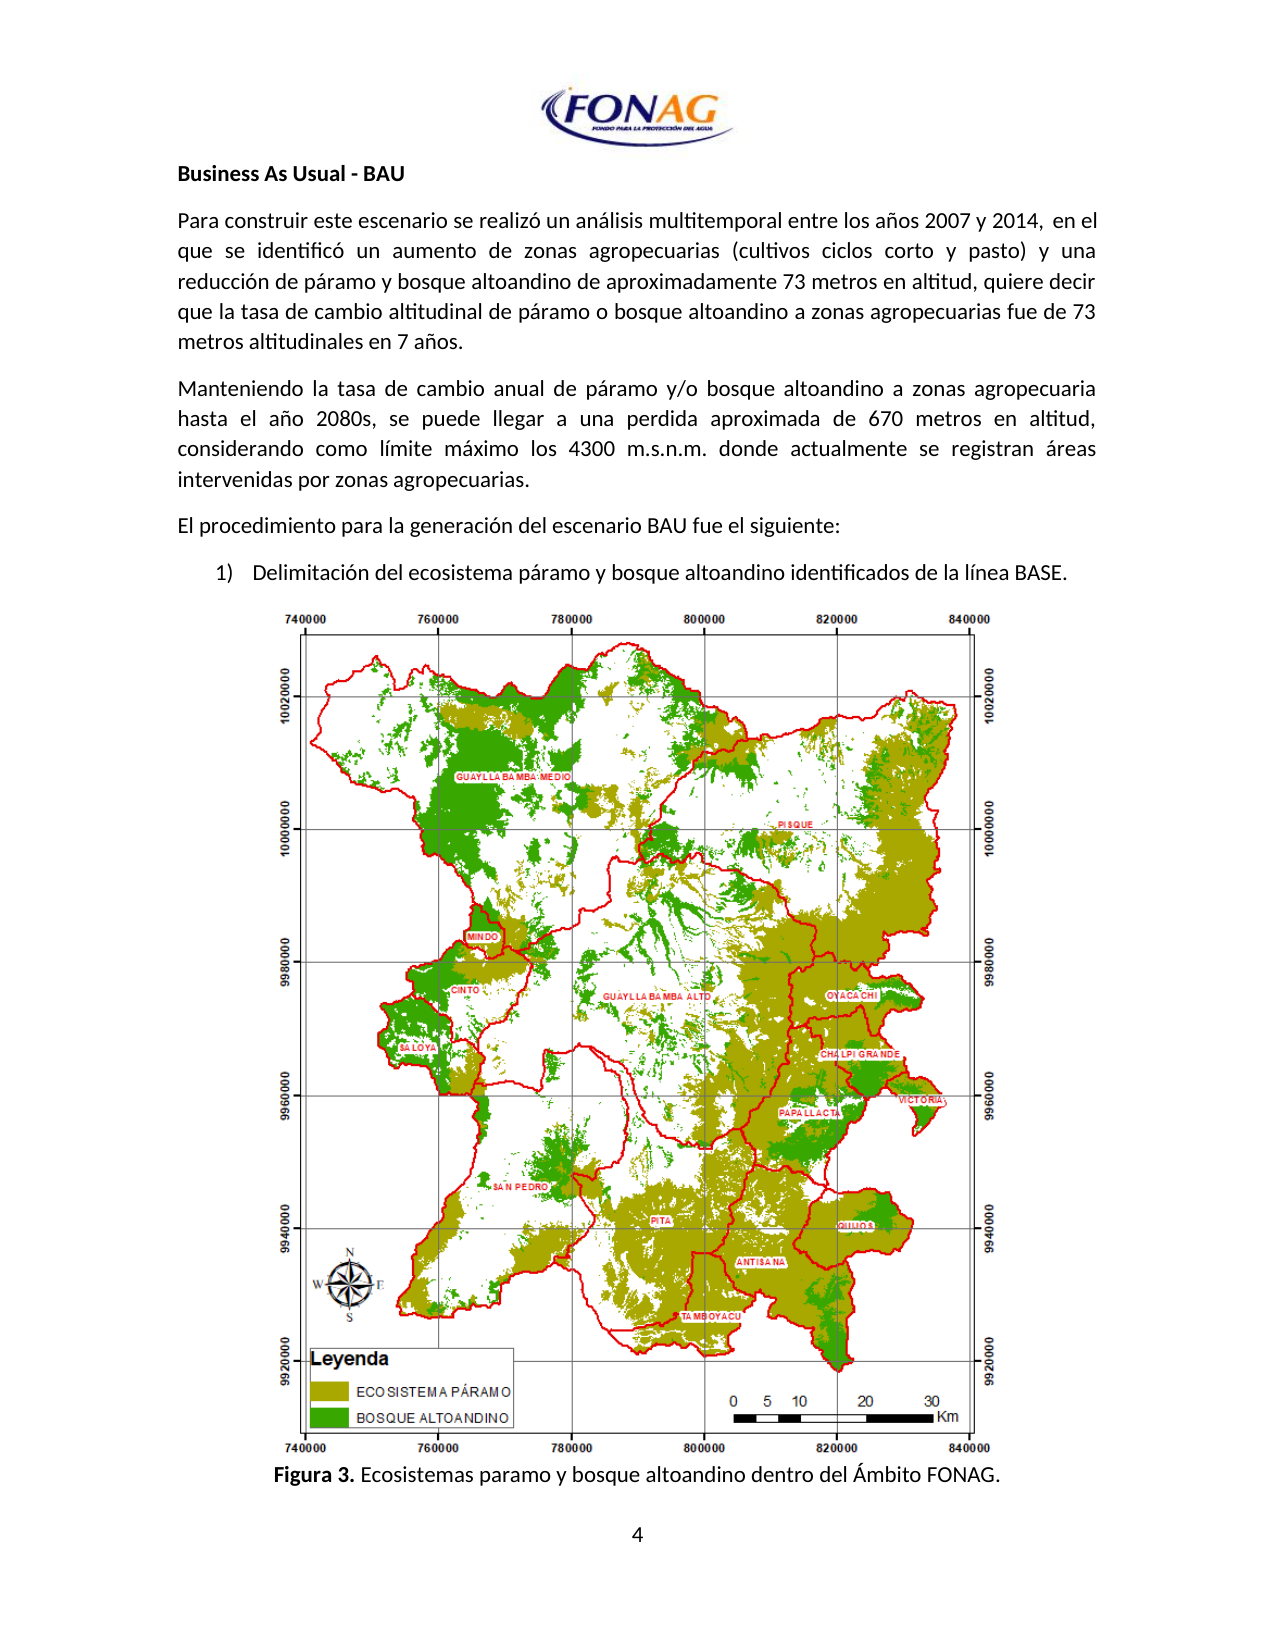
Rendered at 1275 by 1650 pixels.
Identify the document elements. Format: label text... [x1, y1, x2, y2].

text Business As Usual - BAU [177, 159, 1098, 188]
text Figura 3. Ecosistemas paramo y bosque altoandino dentro del Ámbito FONAG. [177, 1460, 1098, 1488]
picture [274, 605, 1001, 1461]
text Manteniendo la tasa de cambio anual de páramo y/o bosque altoandino a zonas agropecuaria hasta el año 2080s, se puede llegar a una perdida aproximada de 670 metros en altitud, considerando como límite máximo los 4300 m.s.n.m. donde actualmente se registran áreas intervenidas por zonas agropecuarias. [177, 374, 1098, 493]
text Para construir este escenario se realizó un análisis multitemporal entre los años 2007 y 2014, en el que se identificó un aumento de zonas agropecuarias (cultivos ciclos corto y pasto) y una reducción de páramo y bosque altoandino de aproximadamente 73 metros en altitud, quiere decir que la tasa de cambio altitudinal de páramo o bosque altoandino a zonas agropecuarias fue de 73 metros altitudinales en 7 años. [177, 206, 1098, 355]
text El procedimiento para la generación del escenario BAU fue el siguiente: [177, 512, 1098, 540]
list Delimitación del ecosistema páramo y bosque altoandino identificados de la línea BASE. [215, 558, 1098, 587]
picture [530, 73, 745, 160]
